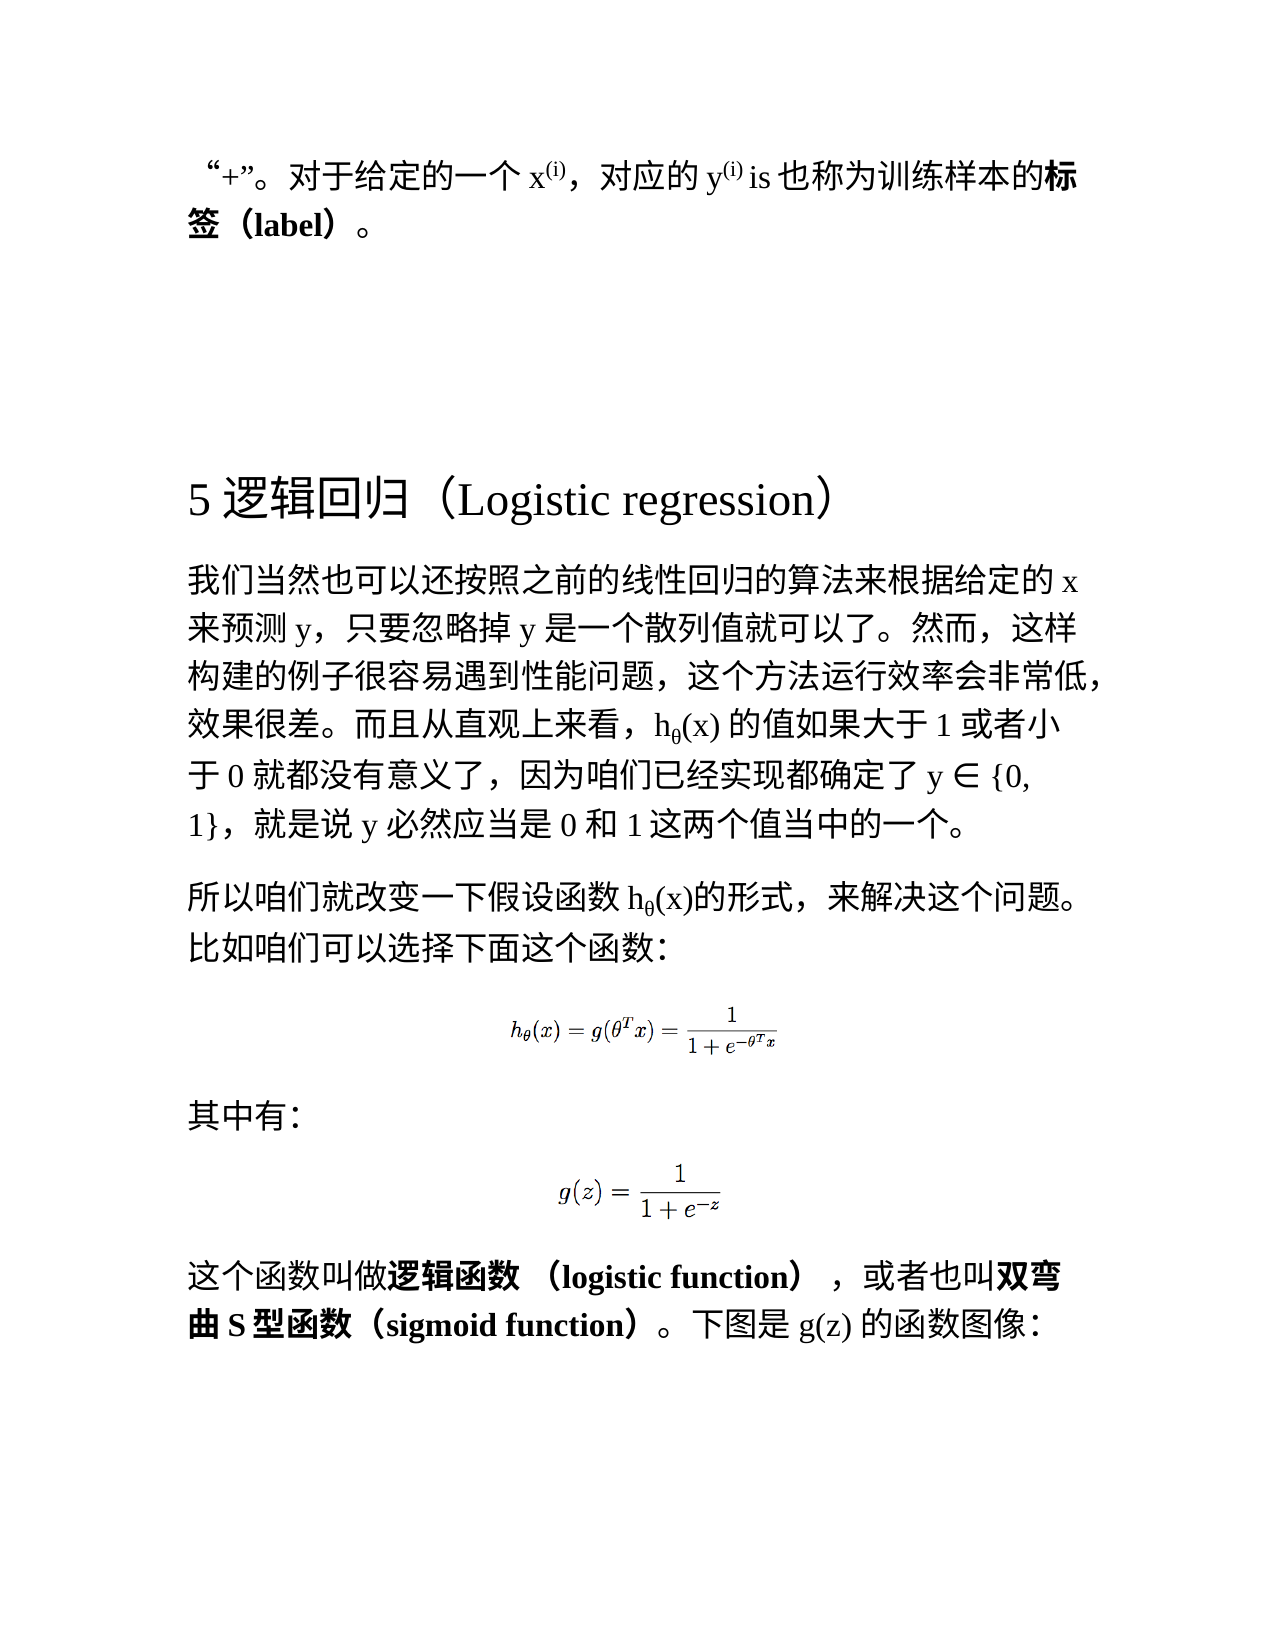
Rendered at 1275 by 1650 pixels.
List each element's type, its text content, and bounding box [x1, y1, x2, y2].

text 这个函数叫做逻辑函数 （logistic function） ，或者也叫双弯曲S型函数（sigmoid function）。下图是 g(z) 的函数图像： [187, 1249, 1087, 1346]
picture [552, 1163, 724, 1225]
picture [495, 994, 780, 1065]
text 所以咱们就改变一下假设函数hθ(x)的形式，来解决这个问题。比如咱们可以选择下面这个函数： [187, 871, 1087, 969]
text 其中有： [187, 1090, 1087, 1138]
text 我们当然也可以还按照之前的线性回归的算法来根据给定的 x 来预测 y，只要忽略掉 y 是一个散列值就可以了。然而，这样构建的例子很容易遇到性能问题，这个方法运行效率会非常低，效果很差。而且从直观上来看，hθ(x) 的值如果大于1 或者小于0 就都没有意义了，因为咱们已经实现都确定了 y ∈ {0, 1}，就是说 y 必然应当是 0 和 1这两个值当中的一个。 [187, 553, 1087, 846]
text 5 逻辑回归（Logistic regression） [187, 461, 1087, 528]
